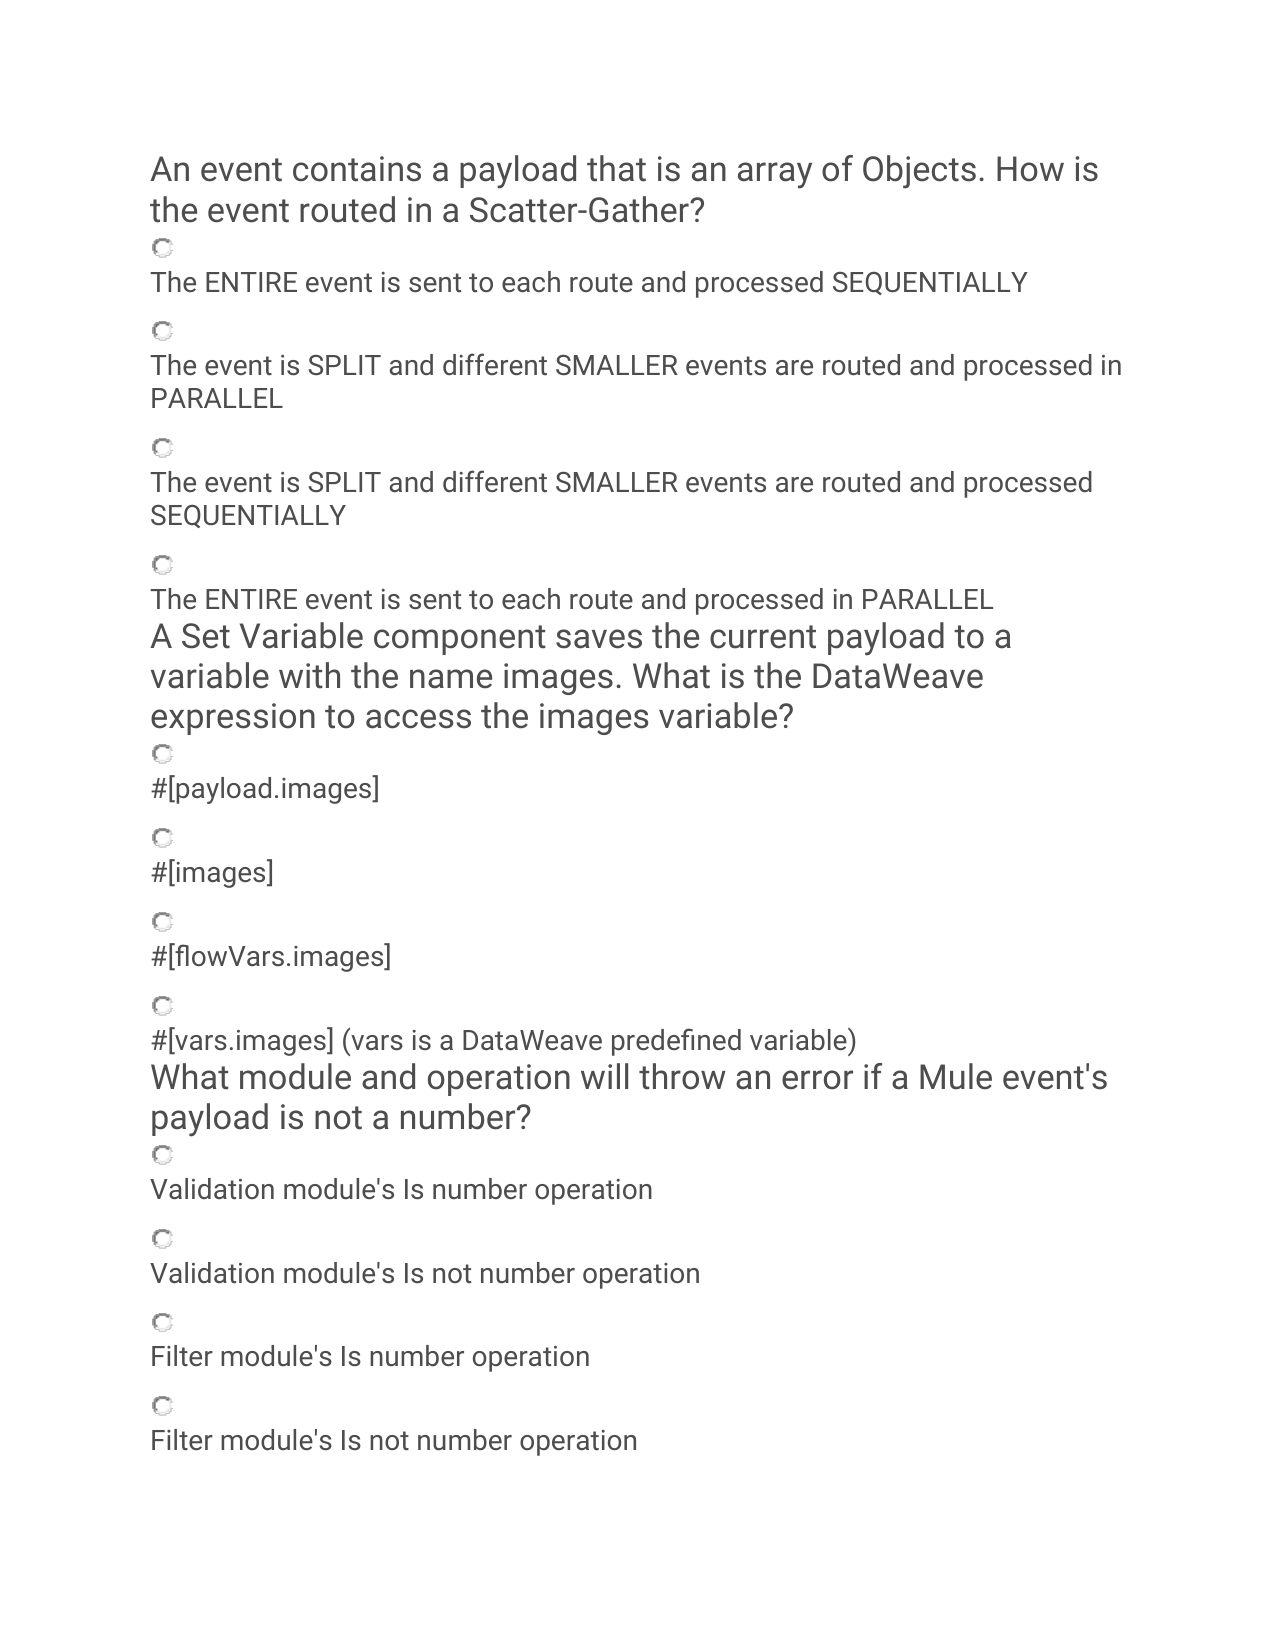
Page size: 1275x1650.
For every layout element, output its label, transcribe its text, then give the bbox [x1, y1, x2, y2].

text Filter module's Is number operation [150, 1341, 1125, 1374]
text Validation module's Is number operation [150, 1173, 1125, 1206]
text Filter module's Is not number operation [150, 1424, 1125, 1458]
text #[payload.images] [150, 773, 1125, 806]
text #[vars.images] (vars is a DataWeave predefined variable) [150, 1024, 1125, 1057]
text The event is SPLIT and different SMALLER events are routed and processed in PARALLEL [150, 350, 1125, 416]
text The ENTIRE event is sent to each route and processed SEQUENTIALLY [150, 266, 1125, 299]
text #[images] [150, 856, 1125, 889]
text The ENTIRE event is sent to each route and processed in PARALLEL [150, 583, 1125, 616]
text #[flowVars.images] [150, 940, 1125, 973]
text A Set Variable component saves the current payload to a variable with the name images. What is the DataWeave expression to access the images variable? [150, 616, 1125, 737]
text The event is SPLIT and different SMALLER events are routed and processed SEQUENTIALLY [150, 467, 1125, 533]
text An event contains a payload that is an array of Objects. How is the event routed in a Scatter-Gather? [150, 150, 1125, 231]
text What module and operation will throw an error if a Mule event's payload is not a number? [150, 1057, 1125, 1138]
text Validation module's Is not number operation [150, 1257, 1125, 1290]
